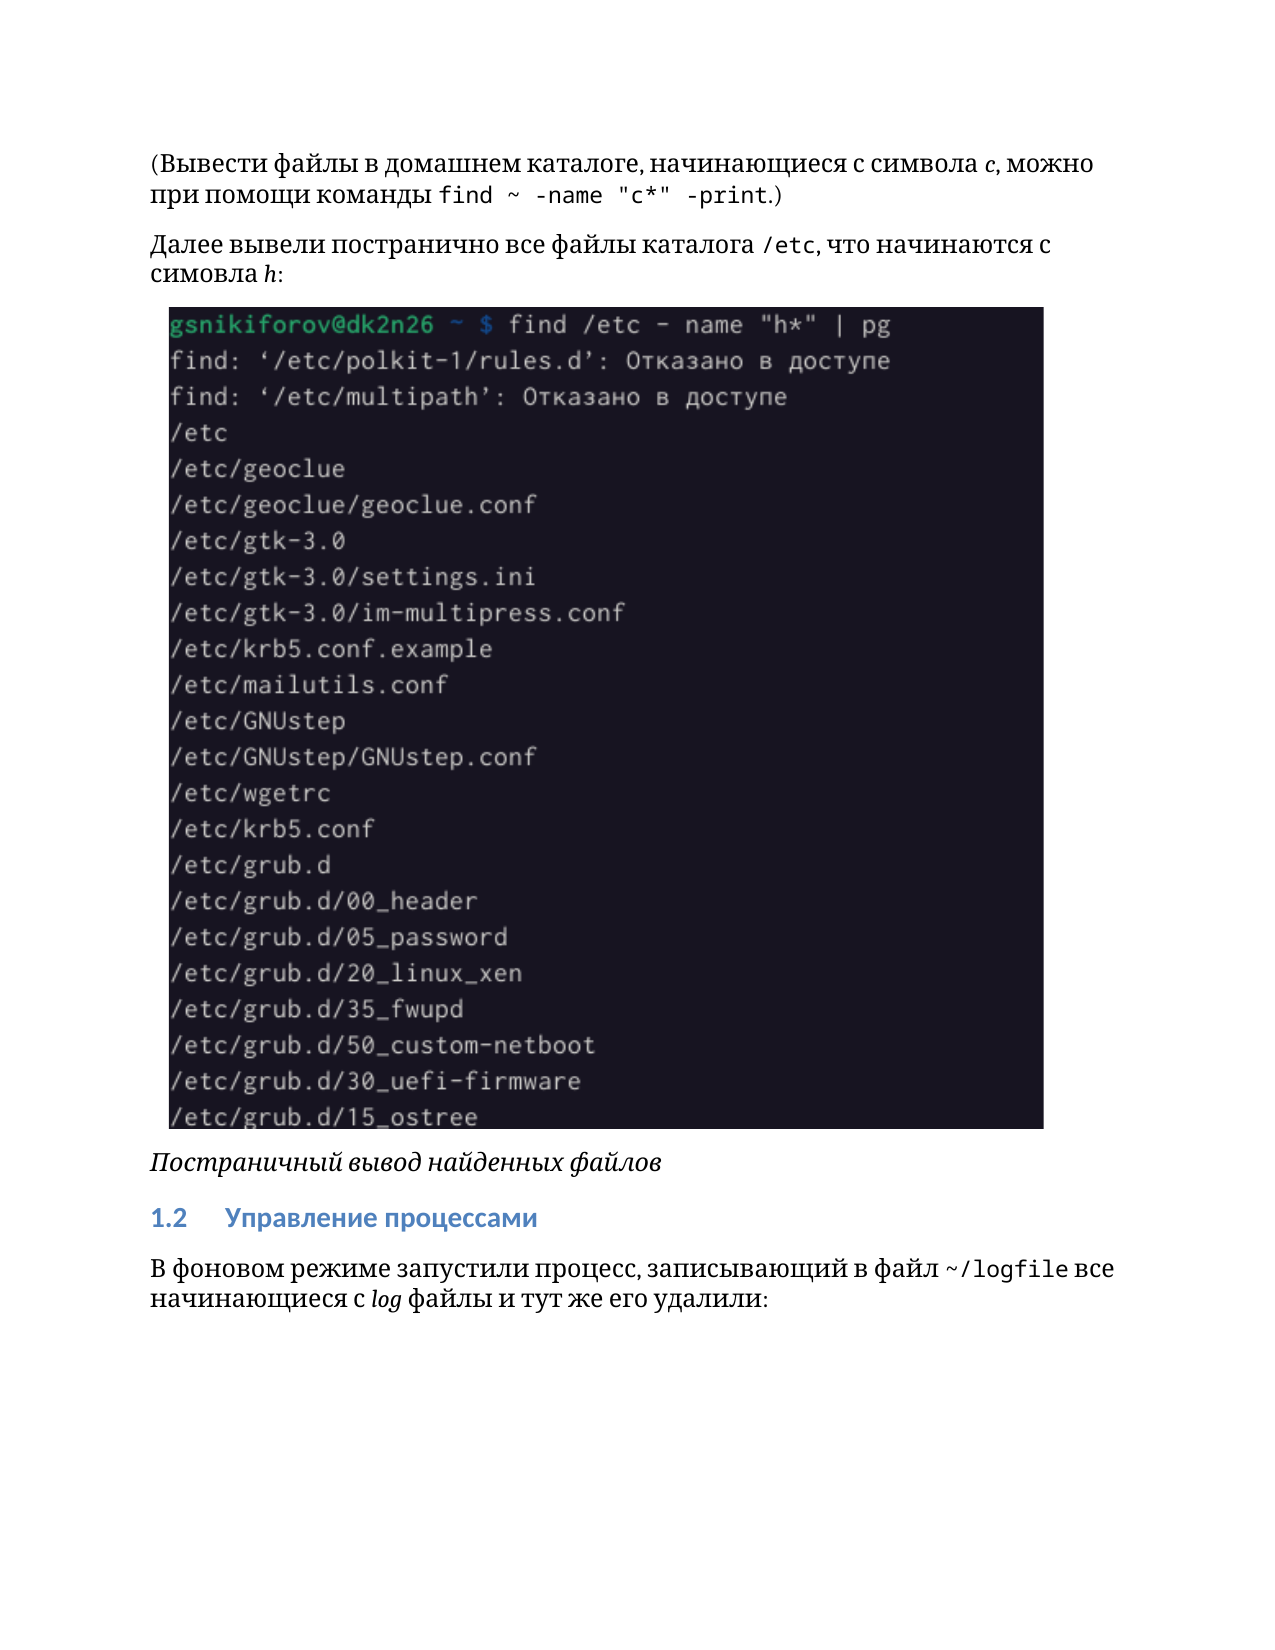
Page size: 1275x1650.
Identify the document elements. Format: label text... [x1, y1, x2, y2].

text Далее вывели постранично все файлы каталога /etc, что начинаются с симовла h: [150, 229, 1125, 289]
text (Вывести файлы в домашнем каталоге, начинающиеся с символа c, можно при помощи команды find ~ -name "c*" -print.) [150, 150, 1125, 210]
subtitle 1.2 Управление процессами [150, 1199, 1125, 1234]
text В фоновом режиме запустили процесс, записывающий в файл ~/logfile все начинающиеся с log файлы и тут же его удалили: [150, 1253, 1125, 1313]
picture [168, 307, 1044, 1129]
text Постраничный вывод найденных файлов [150, 1149, 1125, 1178]
